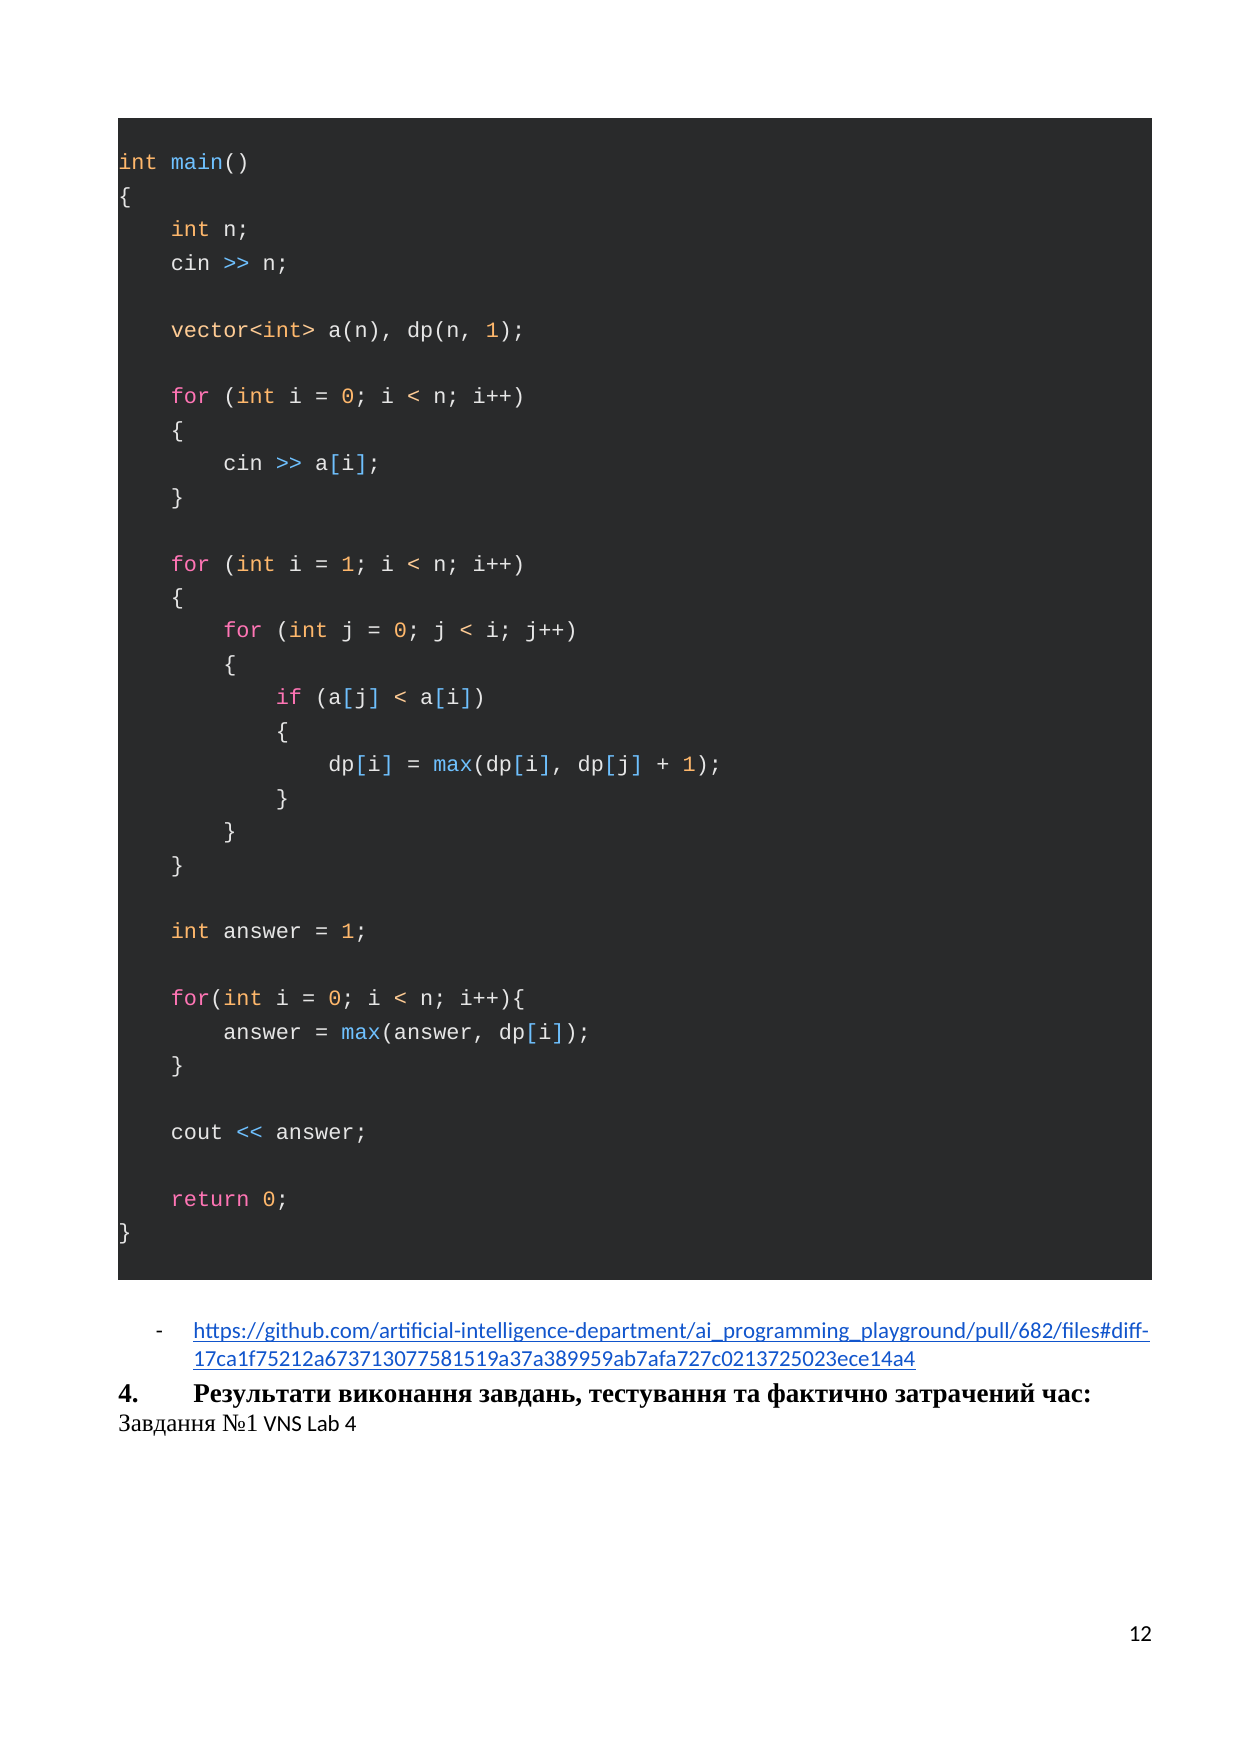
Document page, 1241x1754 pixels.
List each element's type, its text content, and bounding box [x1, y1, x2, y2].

text int n; [118, 218, 1152, 243]
text cin >> n; [118, 252, 1152, 277]
text int main() [118, 152, 1152, 176]
text int answer = 1; [118, 921, 1152, 945]
text for (int i = 1; i < n; i++) [118, 553, 1152, 578]
text if (a[j] < a[i]) [118, 687, 1152, 711]
text { [118, 653, 1152, 678]
text return 0; [118, 1188, 1152, 1213]
text dp[i] = max(dp[i], dp[j] + 1); [118, 753, 1152, 778]
text Завдання №1 VNS Lab 4 [118, 1408, 1152, 1437]
text { [118, 586, 1152, 611]
text { [118, 419, 1152, 444]
text } [118, 1054, 1152, 1079]
text } [118, 787, 1152, 812]
text } [118, 1222, 1152, 1246]
text } [118, 854, 1152, 878]
text for(int i = 0; i < n; i++){ [118, 987, 1152, 1012]
text } [118, 820, 1152, 845]
text for (int j = 0; j < i; j++) [118, 620, 1152, 644]
text } [118, 486, 1152, 511]
text { [118, 720, 1152, 745]
text vector<int> a(n), dp(n, 1); [118, 319, 1152, 343]
list https://github.com/artificial-intelligence-department/ai_programming_playground/pull/682/files#diff-17ca1f75212a673713077581519a37a389959ab7afa727c0213725023ece14a4 [156, 1316, 1152, 1372]
text answer = max(answer, dp[i]); [118, 1021, 1152, 1046]
text cin >> a[i]; [118, 452, 1152, 477]
text cout << answer; [118, 1121, 1152, 1146]
text for (int i = 0; i < n; i++) [118, 386, 1152, 410]
subtitle 4. Результати виконання завдань, тестування та фактично затрачений час: [118, 1377, 1152, 1408]
text { [118, 185, 1152, 210]
